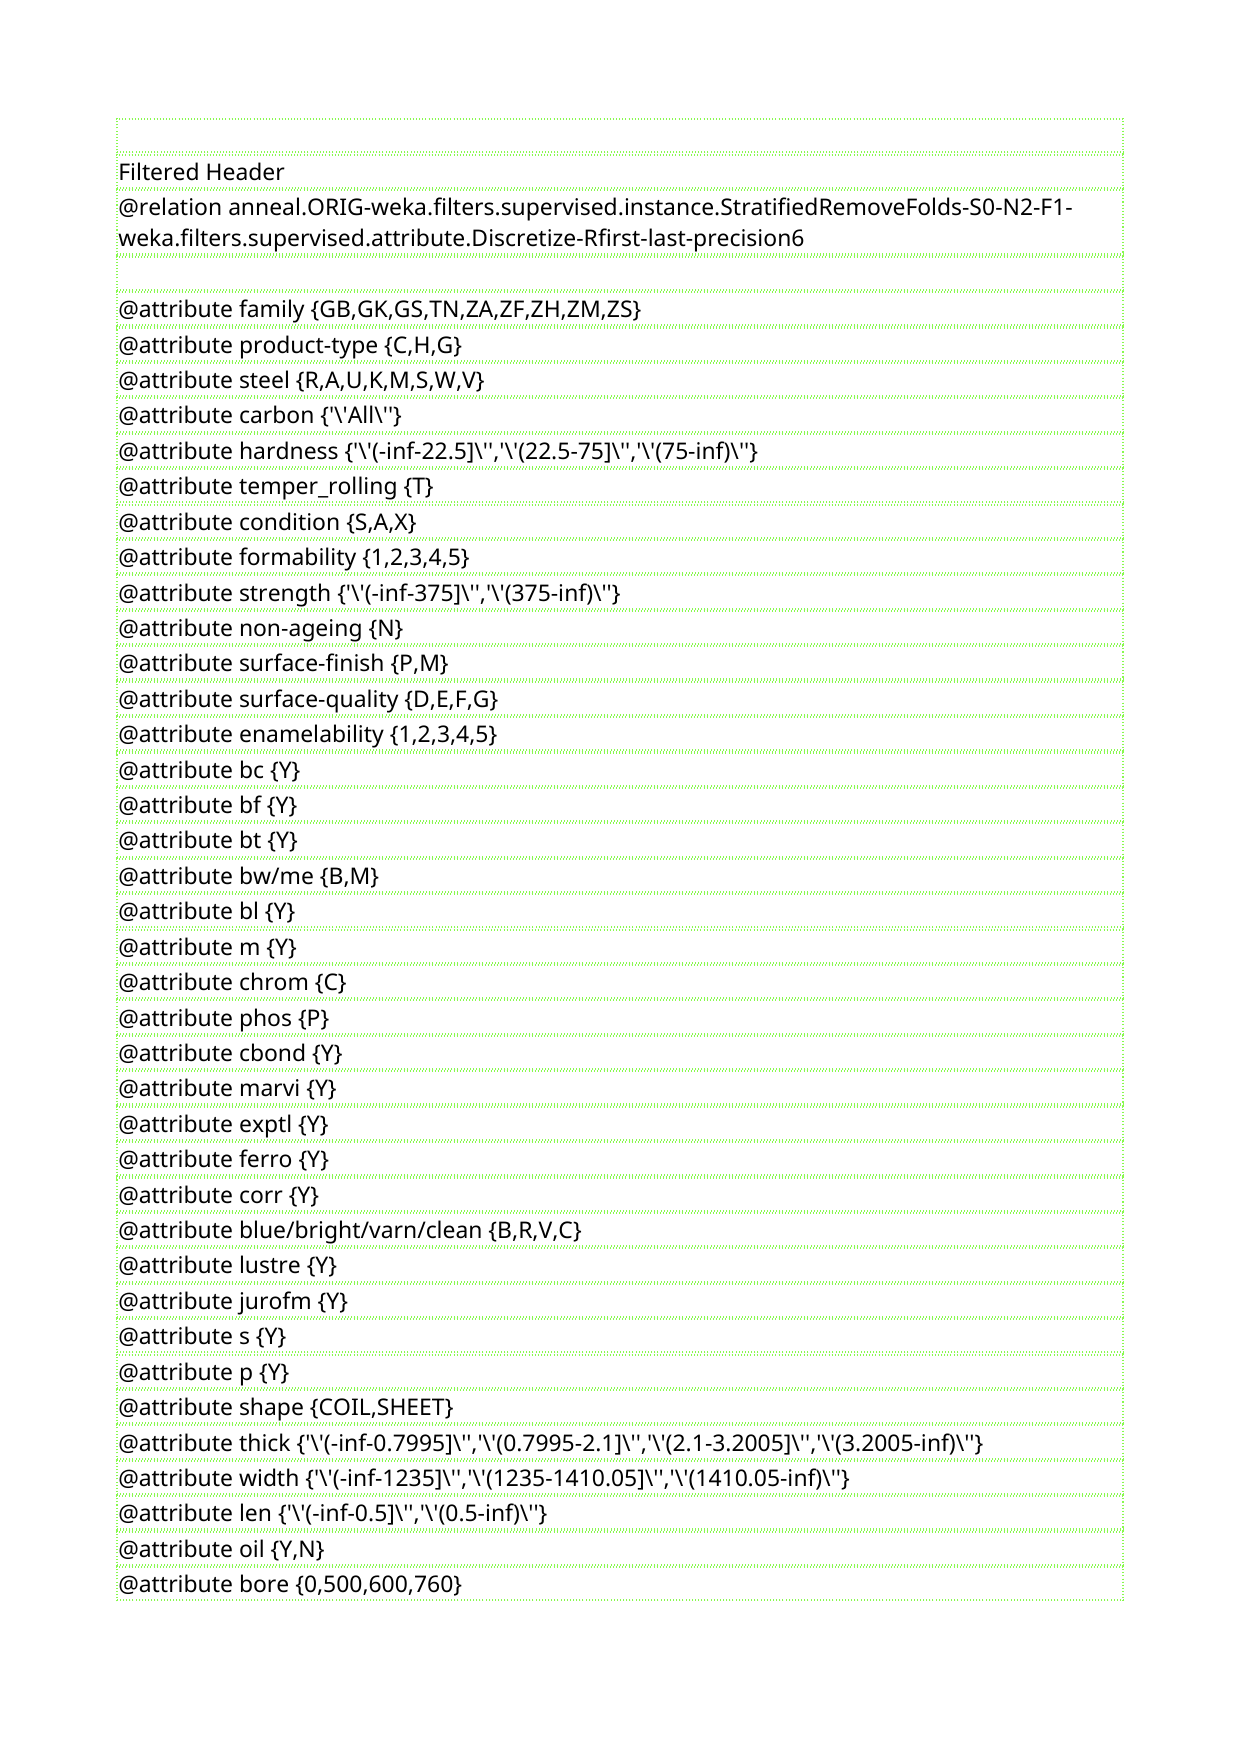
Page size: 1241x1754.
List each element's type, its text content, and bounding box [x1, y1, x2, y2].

text @attribute width {'\'(-inf-1235]\'','\'(1235-1410.05]\'','\'(1410.05-inf)\''} [116, 1460, 1124, 1495]
text @attribute bw/me {B,M} [116, 858, 1124, 893]
text @attribute p {Y} [116, 1353, 1124, 1389]
text @attribute steel {R,A,U,K,M,S,W,V} [116, 362, 1124, 397]
text @attribute surface-quality {D,E,F,G} [116, 681, 1124, 716]
text @attribute enamelability {1,2,3,4,5} [116, 716, 1124, 751]
text @attribute lustre {Y} [116, 1247, 1124, 1283]
text @attribute shape {COIL,SHEET} [116, 1389, 1124, 1424]
text Filtered Header [116, 153, 1124, 189]
text @attribute oil {Y,N} [116, 1531, 1124, 1566]
text @attribute s {Y} [116, 1318, 1124, 1353]
text @attribute phos {P} [116, 999, 1124, 1035]
text @attribute marvi {Y} [116, 1070, 1124, 1106]
text @attribute family {GB,GK,GS,TN,ZA,ZF,ZH,ZM,ZS} [116, 291, 1124, 326]
text @attribute bf {Y} [116, 787, 1124, 822]
text @attribute len {'\'(-inf-0.5]\'','\'(0.5-inf)\''} [116, 1495, 1124, 1531]
text @attribute cbond {Y} [116, 1035, 1124, 1070]
text @attribute hardness {'\'(-inf-22.5]\'','\'(22.5-75]\'','\'(75-inf)\''} [116, 433, 1124, 468]
text @attribute formability {1,2,3,4,5} [116, 539, 1124, 574]
text @attribute corr {Y} [116, 1176, 1124, 1212]
text @attribute m {Y} [116, 928, 1124, 964]
text @attribute ferro {Y} [116, 1141, 1124, 1176]
text @attribute strength {'\'(-inf-375]\'','\'(375-inf)\''} [116, 574, 1124, 610]
text @attribute exptl {Y} [116, 1106, 1124, 1141]
text @attribute surface-finish {P,M} [116, 645, 1124, 681]
text @attribute condition {S,A,X} [116, 503, 1124, 539]
text @attribute product-type {C,H,G} [116, 326, 1124, 362]
text @attribute bl {Y} [116, 893, 1124, 928]
text @attribute chrom {C} [116, 964, 1124, 999]
text @attribute bore {0,500,600,760} [116, 1566, 1124, 1601]
text @attribute non-ageing {N} [116, 610, 1124, 645]
text @attribute temper_rolling {T} [116, 468, 1124, 503]
text @attribute carbon {'\'All\''} [116, 397, 1124, 433]
text @attribute thick {'\'(-inf-0.7995]\'','\'(0.7995-2.1]\'','\'(2.1-3.2005]\'','\'(3.2005-inf)\''} [116, 1424, 1124, 1460]
text @attribute bc {Y} [116, 751, 1124, 787]
text @attribute bt {Y} [116, 822, 1124, 858]
text @attribute blue/bright/varn/clean {B,R,V,C} [116, 1212, 1124, 1247]
text @attribute jurofm {Y} [116, 1283, 1124, 1318]
text @relation anneal.ORIG-weka.filters.supervised.instance.StratifiedRemoveFolds-S0-N2-F1-weka.filters.supervised.attribute.Discretize-Rfirst-last-precision6 [116, 189, 1124, 256]
